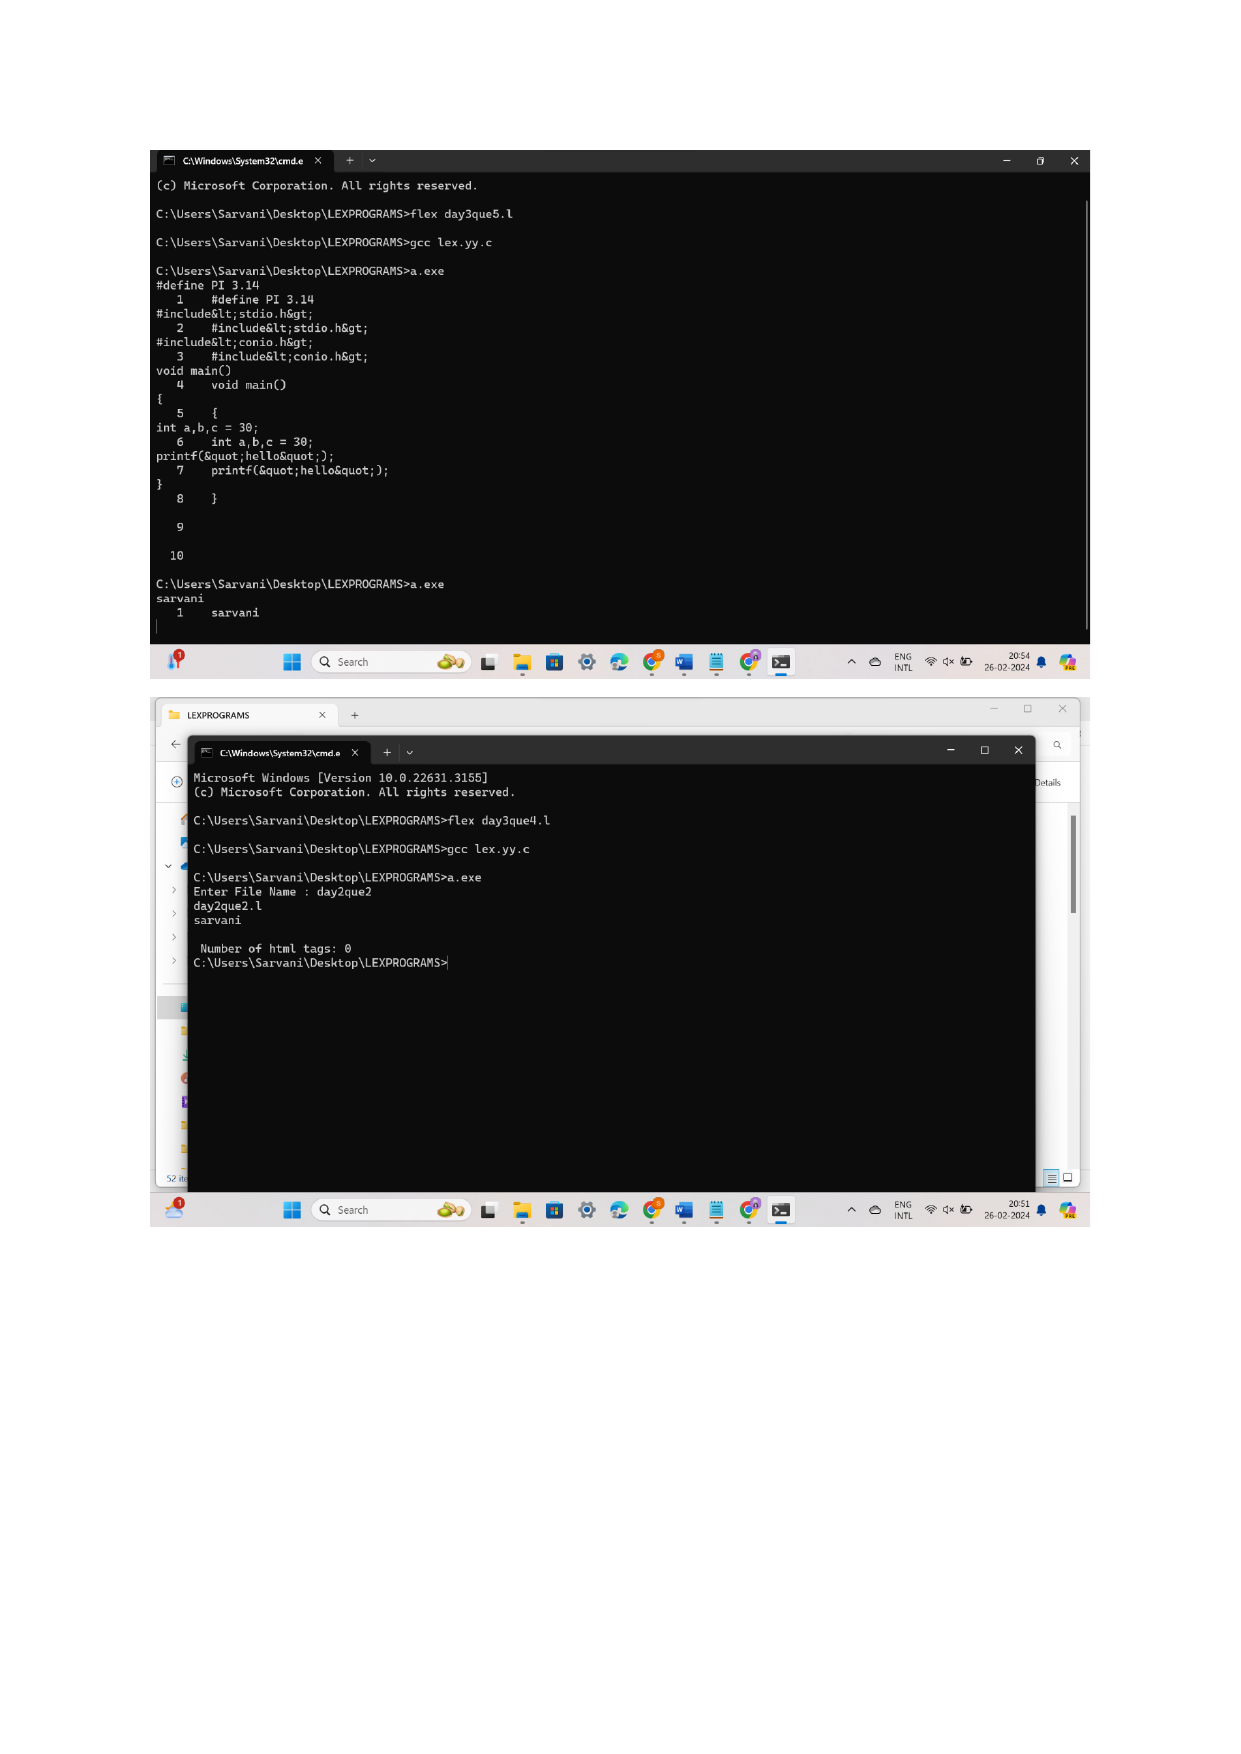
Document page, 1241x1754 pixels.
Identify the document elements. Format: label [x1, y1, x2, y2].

picture [150, 697, 1091, 1227]
picture [150, 150, 1091, 679]
